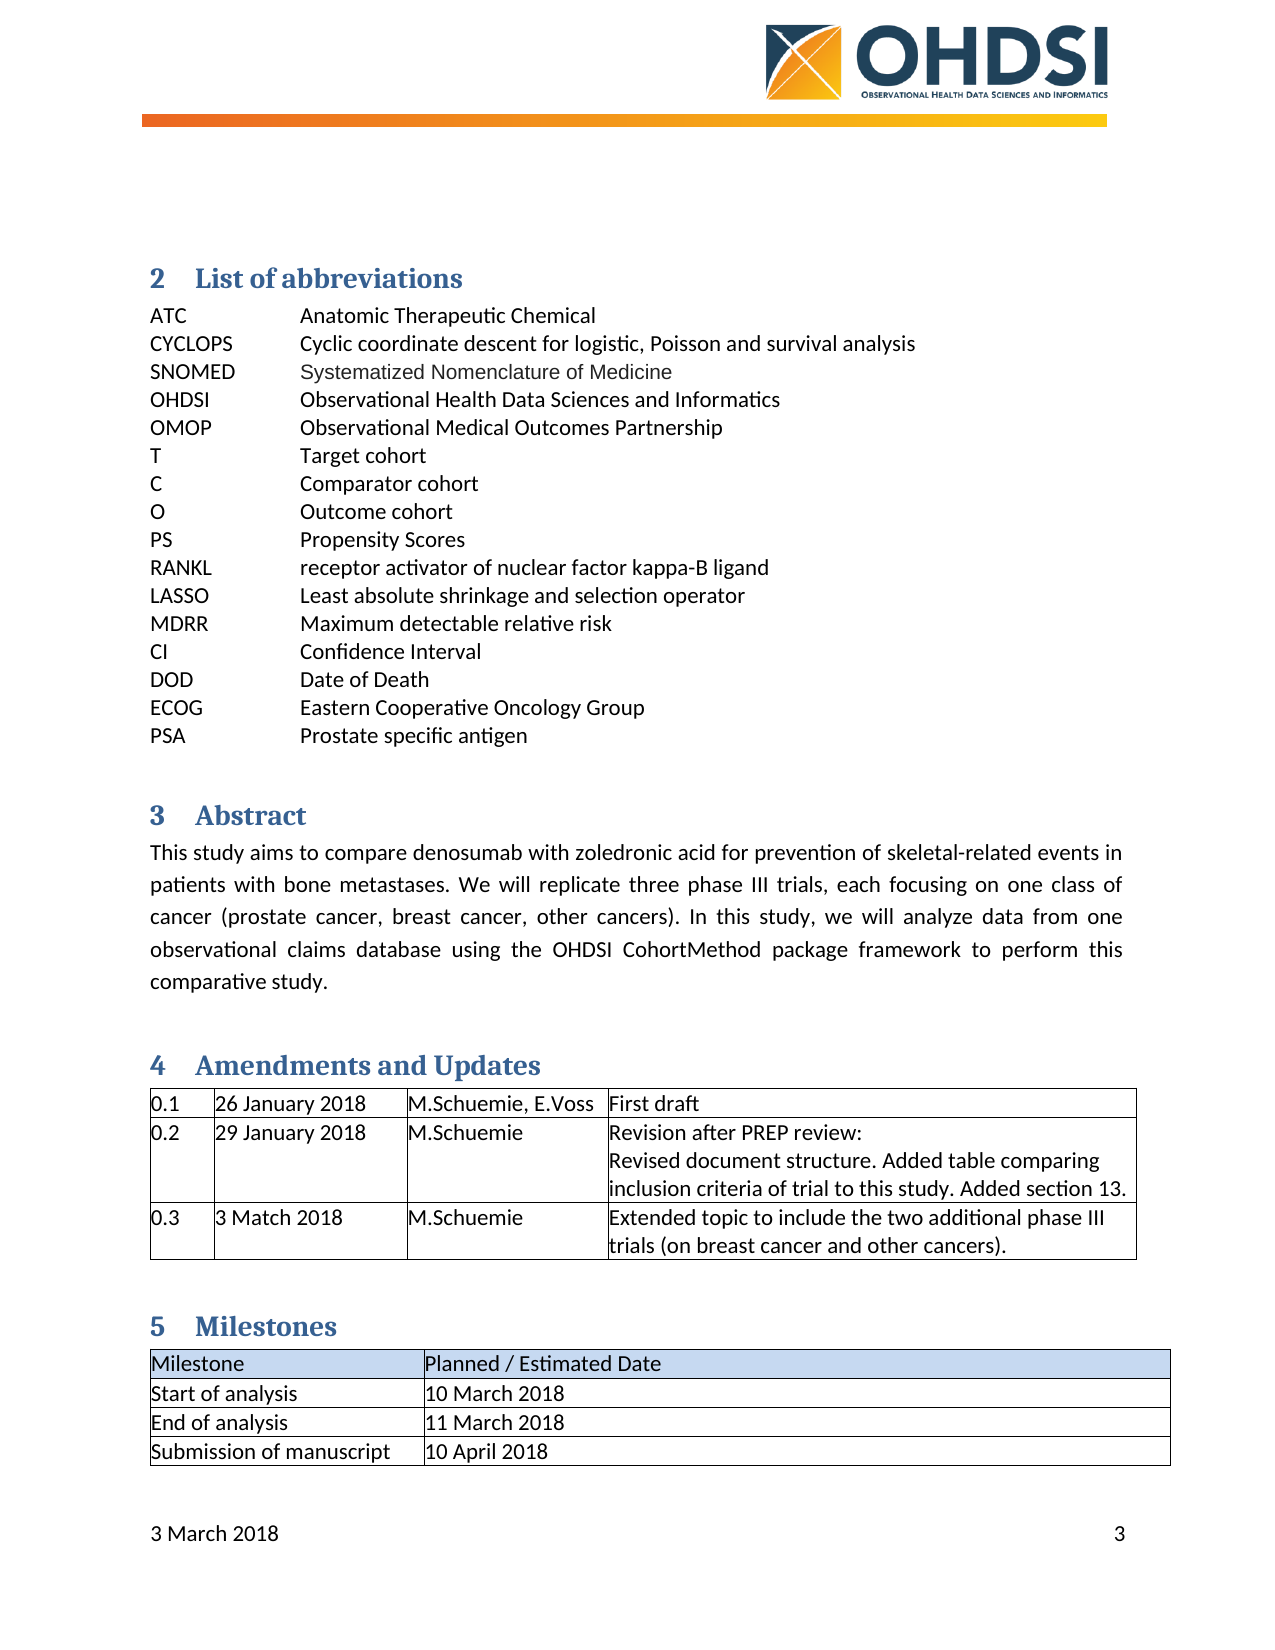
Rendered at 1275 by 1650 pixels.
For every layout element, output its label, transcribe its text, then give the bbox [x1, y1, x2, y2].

text O Outcome cohort [150, 497, 1125, 525]
text PS Propensity Scores [150, 525, 1125, 553]
text T Target cohort [150, 441, 1125, 469]
text LASSO Least absolute shrinkage and selection operator [150, 581, 1125, 609]
table_cell End of analysis [151, 1408, 424, 1436]
table_cell Revision after PREP review: Revised document structure. Added table comparing inclusion criteria of trial to this study. Added section 13. [609, 1118, 1136, 1202]
table_cell 29 January 2018 [215, 1118, 407, 1202]
table_cell M.Schuemie [408, 1118, 608, 1202]
text SNOMED Systematized Nomenclature of Medicine [150, 357, 1125, 385]
text ECOG Eastern Cooperative Oncology Group [150, 693, 1125, 722]
table_cell 0.2 [151, 1118, 214, 1202]
text PSA Prostate specific antigen [150, 722, 1125, 749]
table_header First draft [609, 1089, 1136, 1117]
text CI Confidence Interval [150, 637, 1125, 666]
table_header Planned / Estimated Date [425, 1350, 1170, 1378]
table_cell 0.3 [151, 1203, 214, 1259]
table_cell Submission of manuscript [151, 1437, 424, 1465]
table_cell 10 March 2018 [425, 1379, 1170, 1407]
table_header 26 January 2018 [215, 1089, 407, 1117]
table_cell 11 March 2018 [425, 1408, 1170, 1436]
table_header M.Schuemie, E.Voss [408, 1089, 608, 1117]
text MDRR Maximum detectable relative risk [150, 609, 1125, 637]
text ATC Anatomic Therapeutic Chemical [150, 301, 1125, 329]
text C Comparator cohort [150, 469, 1125, 497]
table_cell Extended topic to include the two additional phase III trials (on breast cancer and other cancers). [609, 1203, 1136, 1259]
table_cell M.Schuemie [408, 1203, 608, 1259]
text OMOP Observational Medical Outcomes Partnership [150, 413, 1125, 441]
subtitle Abstract [150, 799, 1125, 833]
table_header Milestone [151, 1350, 424, 1378]
table_cell 3 Match 2018 [215, 1203, 407, 1259]
text OHDSI Observational Health Data Sciences and Informatics [150, 385, 1125, 413]
subtitle Milestones [150, 1310, 1125, 1343]
picture [748, 11, 1125, 114]
table_header 0.1 [151, 1089, 214, 1117]
table_cell Start of analysis [151, 1379, 424, 1407]
subtitle List of abbreviations [150, 263, 1125, 296]
text RANKL receptor activator of nuclear factor kappa-Β ligand [150, 553, 1125, 581]
text This study aims to compare denosumab with zoledronic acid for prevention of skeletal-related events in patients with bone metastases. We will replicate three phase III trials, each focusing on one class of cancer (prostate cancer, breast cancer, other cancers). In this study, we will analyze data from one observational claims database using the OHDSI CohortMethod package framework to perform this comparative study. [150, 838, 1125, 995]
table_cell 10 April 2018 [425, 1437, 1170, 1465]
text CYCLOPS Cyclic coordinate descent for logistic, Poisson and survival analysis [150, 329, 1125, 357]
subtitle Amendments and Updates [150, 1049, 1125, 1083]
text DOD Date of Death [150, 666, 1125, 693]
